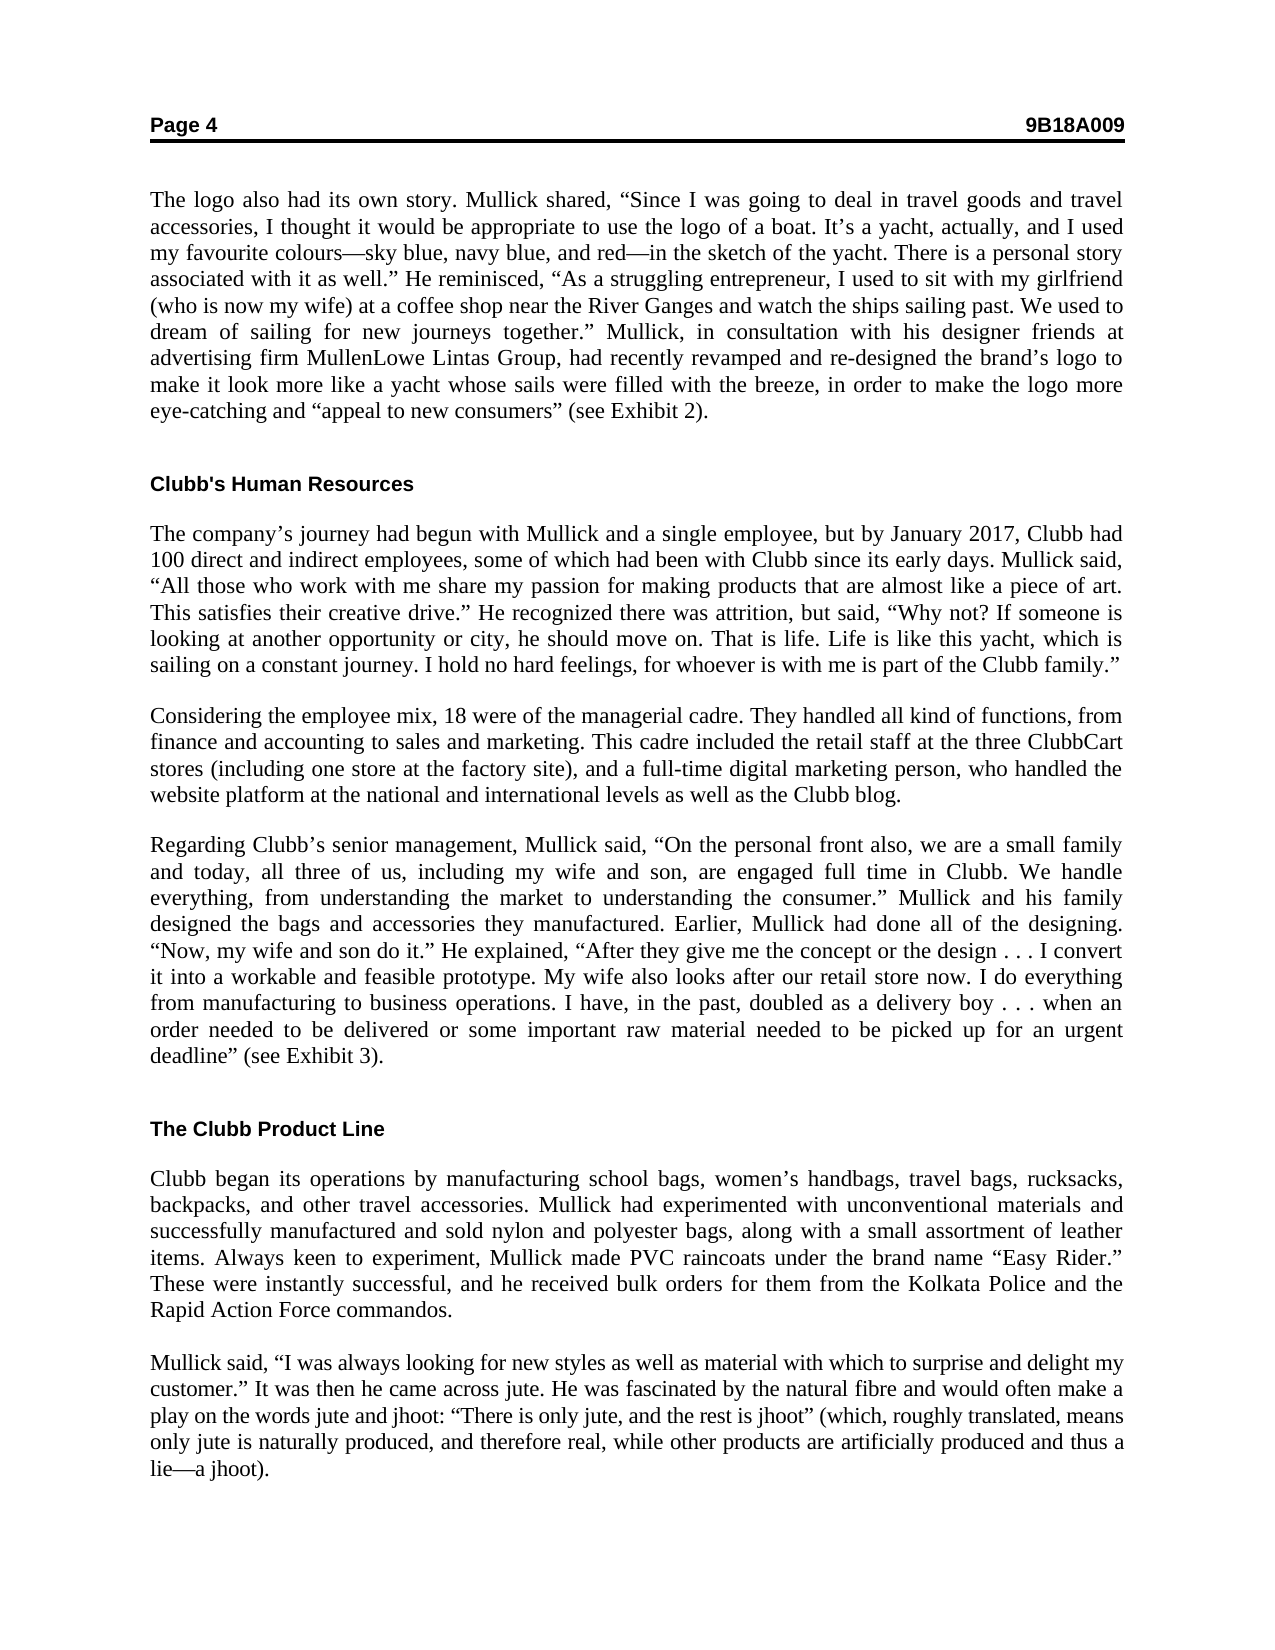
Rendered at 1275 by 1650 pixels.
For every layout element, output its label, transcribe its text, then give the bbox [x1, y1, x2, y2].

text The company’s journey had begun with Mullick and a single employee, but by January 2017, Clubb had 100 direct and indirect employees, some of which had been with Clubb since its early days. Mullick said, “All those who work with me share my passion for making products that are almost like a piece of art. This satisfies their creative drive.” He recognized there was attrition, but said, “Why not? If someone is looking at another opportunity or city, he should move on. That is life. Life is like this yacht, which is sailing on a constant journey. I hold no hard feelings, for whoever is with me is part of the Clubb family.” [150, 520, 1125, 678]
text The Clubb Product Line [150, 1117, 1125, 1141]
text Clubb began its operations by manufacturing school bags, women’s handbags, travel bags, rucksacks, backpacks, and other travel accessories. Mullick had experimented with unconventional materials and successfully manufactured and sold nylon and polyester bags, along with a small assortment of leather items. Always keen to experiment, Mullick made PVC raincoats under the brand name “Easy Rider.” These were instantly successful, and he received bulk orders for them from the Kolkata Police and the Rapid Action Force commandos. [150, 1165, 1125, 1323]
text Mullick said, “I was always looking for new styles as well as material with which to surprise and delight my customer.” It was then he came across jute. He was fascinated by the natural fibre and would often make a play on the words jute and jhoot: “There is only jute, and the rest is jhoot” (which, roughly translated, means only jute is naturally produced, and therefore real, while other products are artificially produced and thus a lie—a jhoot). [150, 1349, 1125, 1481]
text Considering the employee mix, 18 were of the managerial cadre. They handled all kind of functions, from finance and accounting to sales and marketing. This cadre included the retail staff at the three ClubbCart stores (including one store at the factory site), and a full-time digital marketing person, who handled the website platform at the national and international levels as well as the Clubb blog. [150, 702, 1125, 807]
text Clubb's Human Resources [150, 472, 1125, 496]
text Regarding Clubb’s senior management, Mullick said, “On the personal front also, we are a small family and today, all three of us, including my wife and son, are engaged full time in Clubb. We handle everything, from understanding the market to understanding the consumer.” Mullick and his family designed the bags and accessories they manufactured. Earlier, Mullick had done all of the designing. “Now, my wife and son do it.” He explained, “After they give me the concept or the design . . . I convert it into a workable and feasible prototype. My wife also looks after our retail store now. I do everything from manufacturing to business operations. I have, in the past, doubled as a delivery boy . . . when an order needed to be delivered or some important raw material needed to be picked up for an urgent deadline” (see Exhibit 3). [150, 831, 1125, 1068]
text The logo also had its own story. Mullick shared, “Since I was going to deal in travel goods and travel accessories, I thought it would be appropriate to use the logo of a boat. It’s a yacht, actually, and I used my favourite colours—sky blue, navy blue, and red—in the sketch of the yacht. There is a personal story associated with it as well.” He reminisced, “As a struggling entrepreneur, I used to sit with my girlfriend (who is now my wife) at a coffee shop near the River Ganges and watch the ships sailing past. We used to dream of sailing for new journeys together.” Mullick, in consultation with his designer friends at advertising firm MullenLowe Lintas Group, had recently revamped and re-designed the brand’s logo to make it look more like a yacht whose sails were filled with the breeze, in order to make the logo more eye-catching and “appeal to new consumers” (see Exhibit 2). [150, 186, 1125, 423]
